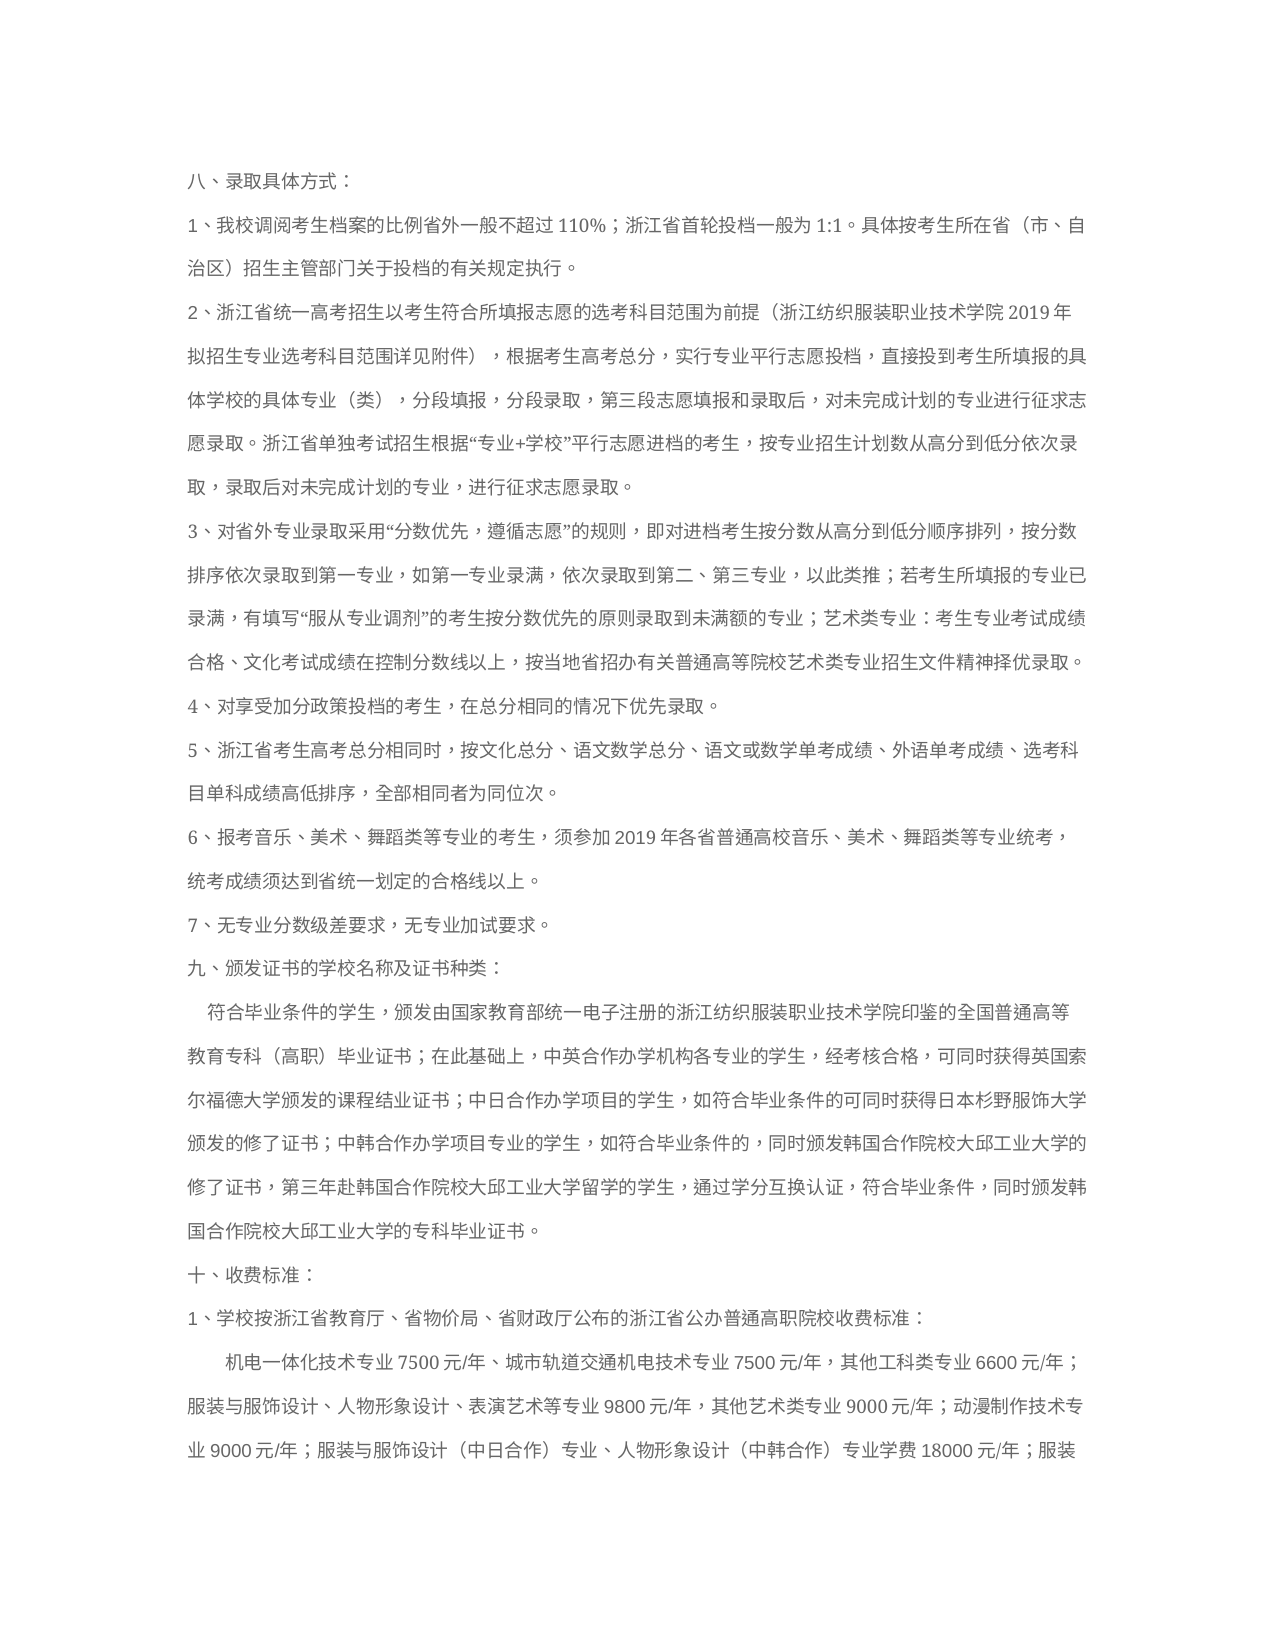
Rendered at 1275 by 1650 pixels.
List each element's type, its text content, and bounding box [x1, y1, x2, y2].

text 4、对享受加分政策投档的考生，在总分相同的情况下优先录取。 [187, 675, 1087, 719]
text 5、浙江省考生高考总分相同时，按文化总分、语文数学总分、语文或数学单考成绩、外语单考成绩、选考科目单科成绩高低排序，全部相同者为同位次。 6、报考音乐、美术、舞蹈类等专业的考生，须参加2019年各省普通高校音乐、美术、舞蹈类等专业统考，统考成绩须达到省统一划定的合格线以上。 7、无专业分数级差要求，无专业加试要求。 九、颁发证书的学校名称及证书种类： 符合毕业条件的学生，颁发由国家教育部统一电子注册的浙江纺织服装职业技术学院印鉴的全国普通高等教育专科（高职）毕业证书；在此基础上，中英合作办学机构各专业的学生，经考核合格，可同时获得英国索尔福德大学颁发的课程结业证书；中日合作办学项目的学生，如符合毕业条件的可同时获得日本杉野服饰大学颁发的修了证书；中韩合作办学项目专业的学生，如符合毕业条件的，同时颁发韩国合作院校大邱工业大学的修了证书，第三年赴韩国合作院校大邱工业大学留学的学生，通过学分互换认证，符合毕业条件，同时颁发韩国合作院校大邱工业大学的专科毕业证书。 [187, 719, 1087, 1244]
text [187, 1331, 1087, 1462]
text 3、对省外专业录取采用“分数优先，遵循志愿”的规则，即对进档考生按分数从高分到低分顺序排列，按分数排序依次录取到第一专业，如第一专业录满，依次录取到第二、第三专业，以此类推；若考生所填报的专业已录满，有填写“服从专业调剂”的考生按分数优先的原则录取到未满额的专业；艺术类专业：考生专业考试成绩合格、文化考试成绩在控制分数线以上，按当地省招办有关普通高等院校艺术类专业招生文件精神择优录取。 [187, 500, 1087, 675]
text 十、收费标准： 1、学校按浙江省教育厅、省物价局、省财政厅公布的浙江省公办普通高职院校收费标准： [187, 1244, 1087, 1331]
text 八、录取具体方式： 1、我校调阅考生档案的比例省外一般不超过110%；浙江省首轮投档一般为1:1。具体按考生所在省（市、自治区）招生主管部门关于投档的有关规定执行。 2、浙江省统一高考招生以考生符合所填报志愿的选考科目范围为前提（浙江纺织服装职业技术学院2019年拟招生专业选考科目范围详见附件），根据考生高考总分，实行专业平行志愿投档，直接投到考生所填报的具体学校的具体专业（类），分段填报，分段录取，第三段志愿填报和录取后，对未完成计划的专业进行征求志愿录取。浙江省单独考试招生根据“专业+学校”平行志愿进档的考生，按专业招生计划数从高分到低分依次录取，录取后对未完成计划的专业，进行征求志愿录取。 [187, 150, 1087, 500]
